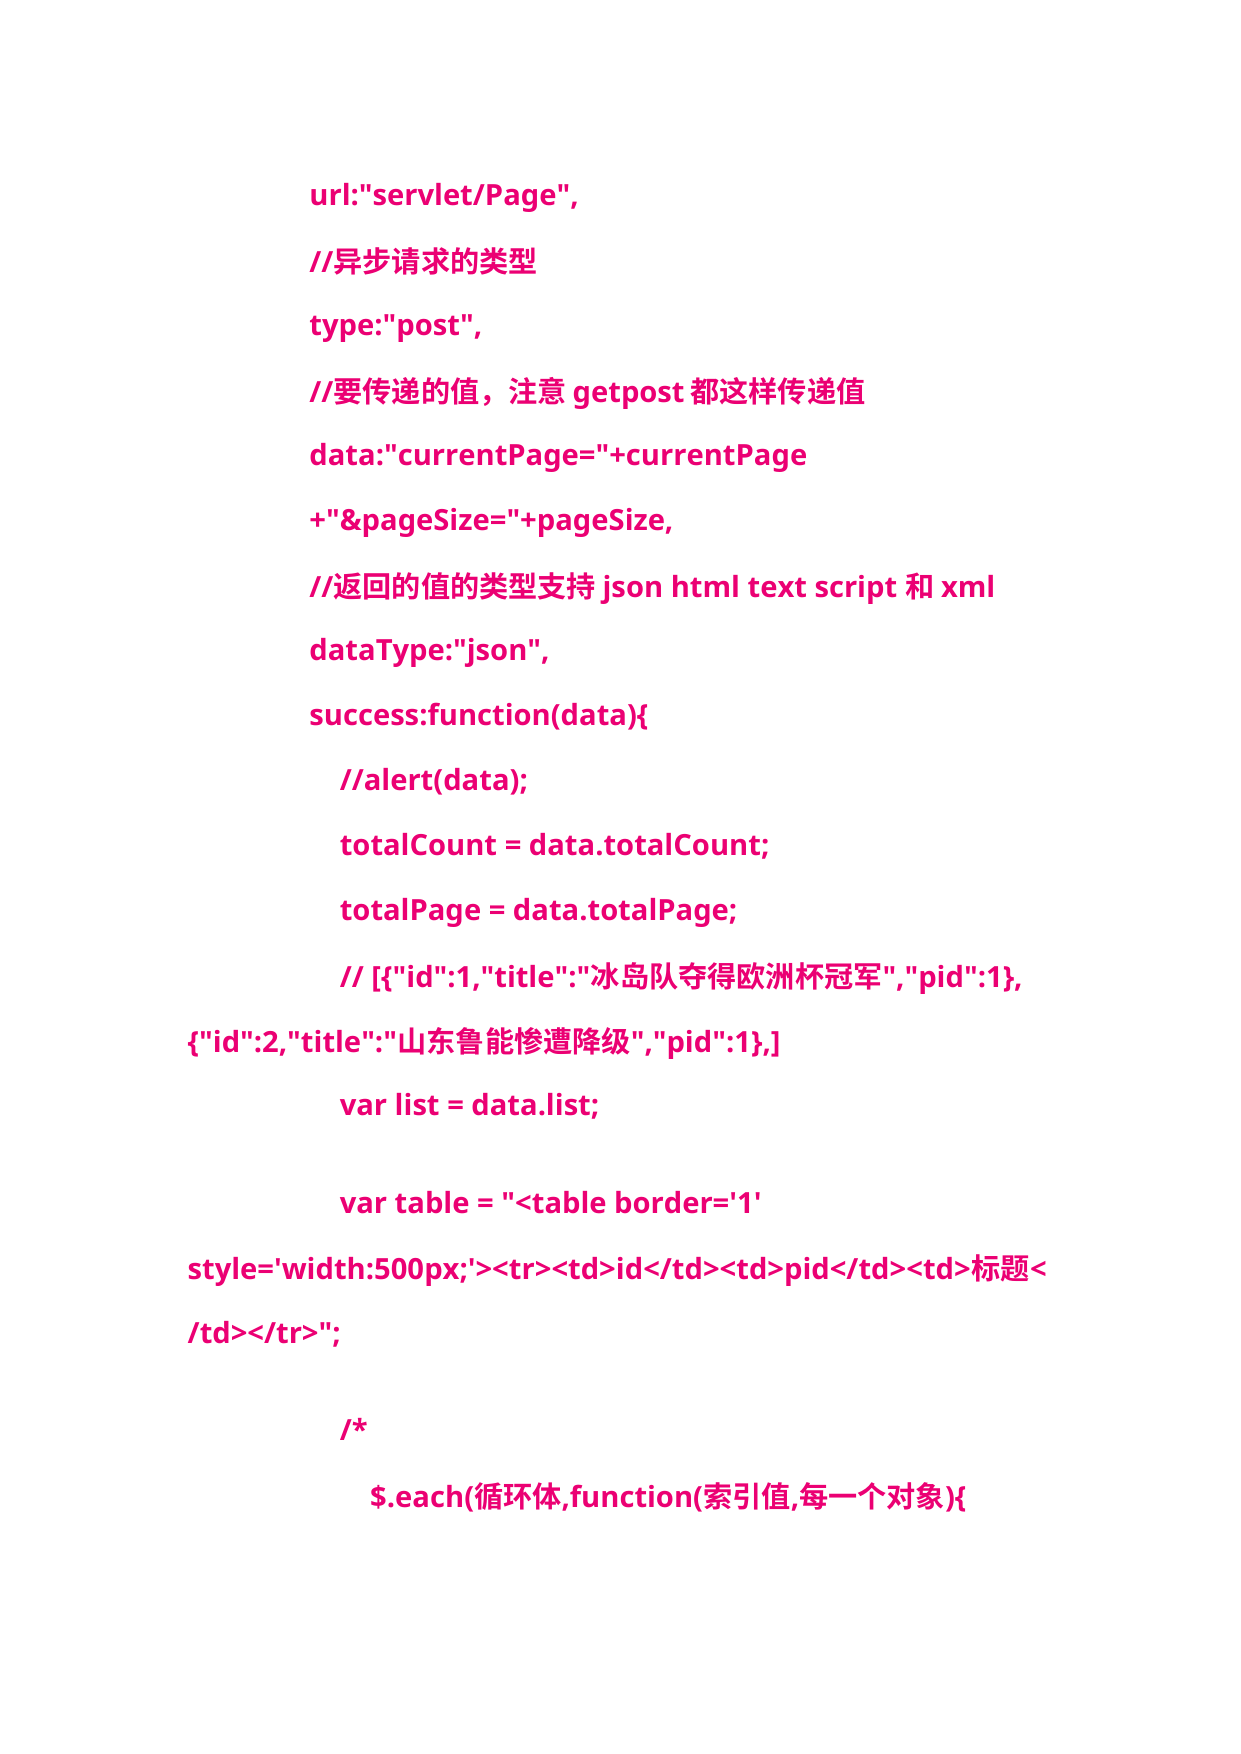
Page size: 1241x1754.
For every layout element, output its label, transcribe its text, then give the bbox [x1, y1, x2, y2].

text totalPage = data.totalPage; [187, 877, 1053, 942]
text type:"post", [187, 292, 1053, 357]
text //要传递的值，注意getpost都这样传递值 [187, 357, 1053, 422]
text data:"currentPage="+currentPage [187, 422, 1053, 487]
text +"&pageSize="+pageSize, [187, 487, 1053, 552]
text $.each(循环体,function(索引值,每一个对象){ [187, 1462, 1053, 1527]
text success:function(data){ [187, 682, 1053, 747]
text /* [187, 1397, 1053, 1462]
text //返回的值的类型支持 json html text script 和 xml [187, 552, 1053, 617]
text //alert(data); [187, 747, 1053, 812]
text // [{"id":1,"title":"冰岛队夺得欧洲杯冠军","pid":1},{"id":2,"title":"山东鲁能惨遭降级","pid":1},] [187, 942, 1053, 1072]
text totalCount = data.totalCount; [187, 812, 1053, 877]
text url:"servlet/Page", [187, 162, 1053, 227]
text dataType:"json", [187, 617, 1053, 682]
text //异步请求的类型 [187, 227, 1053, 292]
text var list = data.list; [187, 1072, 1053, 1137]
text var table = "<table border='1' style='width:500px;'><tr><td>id</td><td>pid</td><td>标题</td></tr>"; [187, 1169, 1053, 1364]
